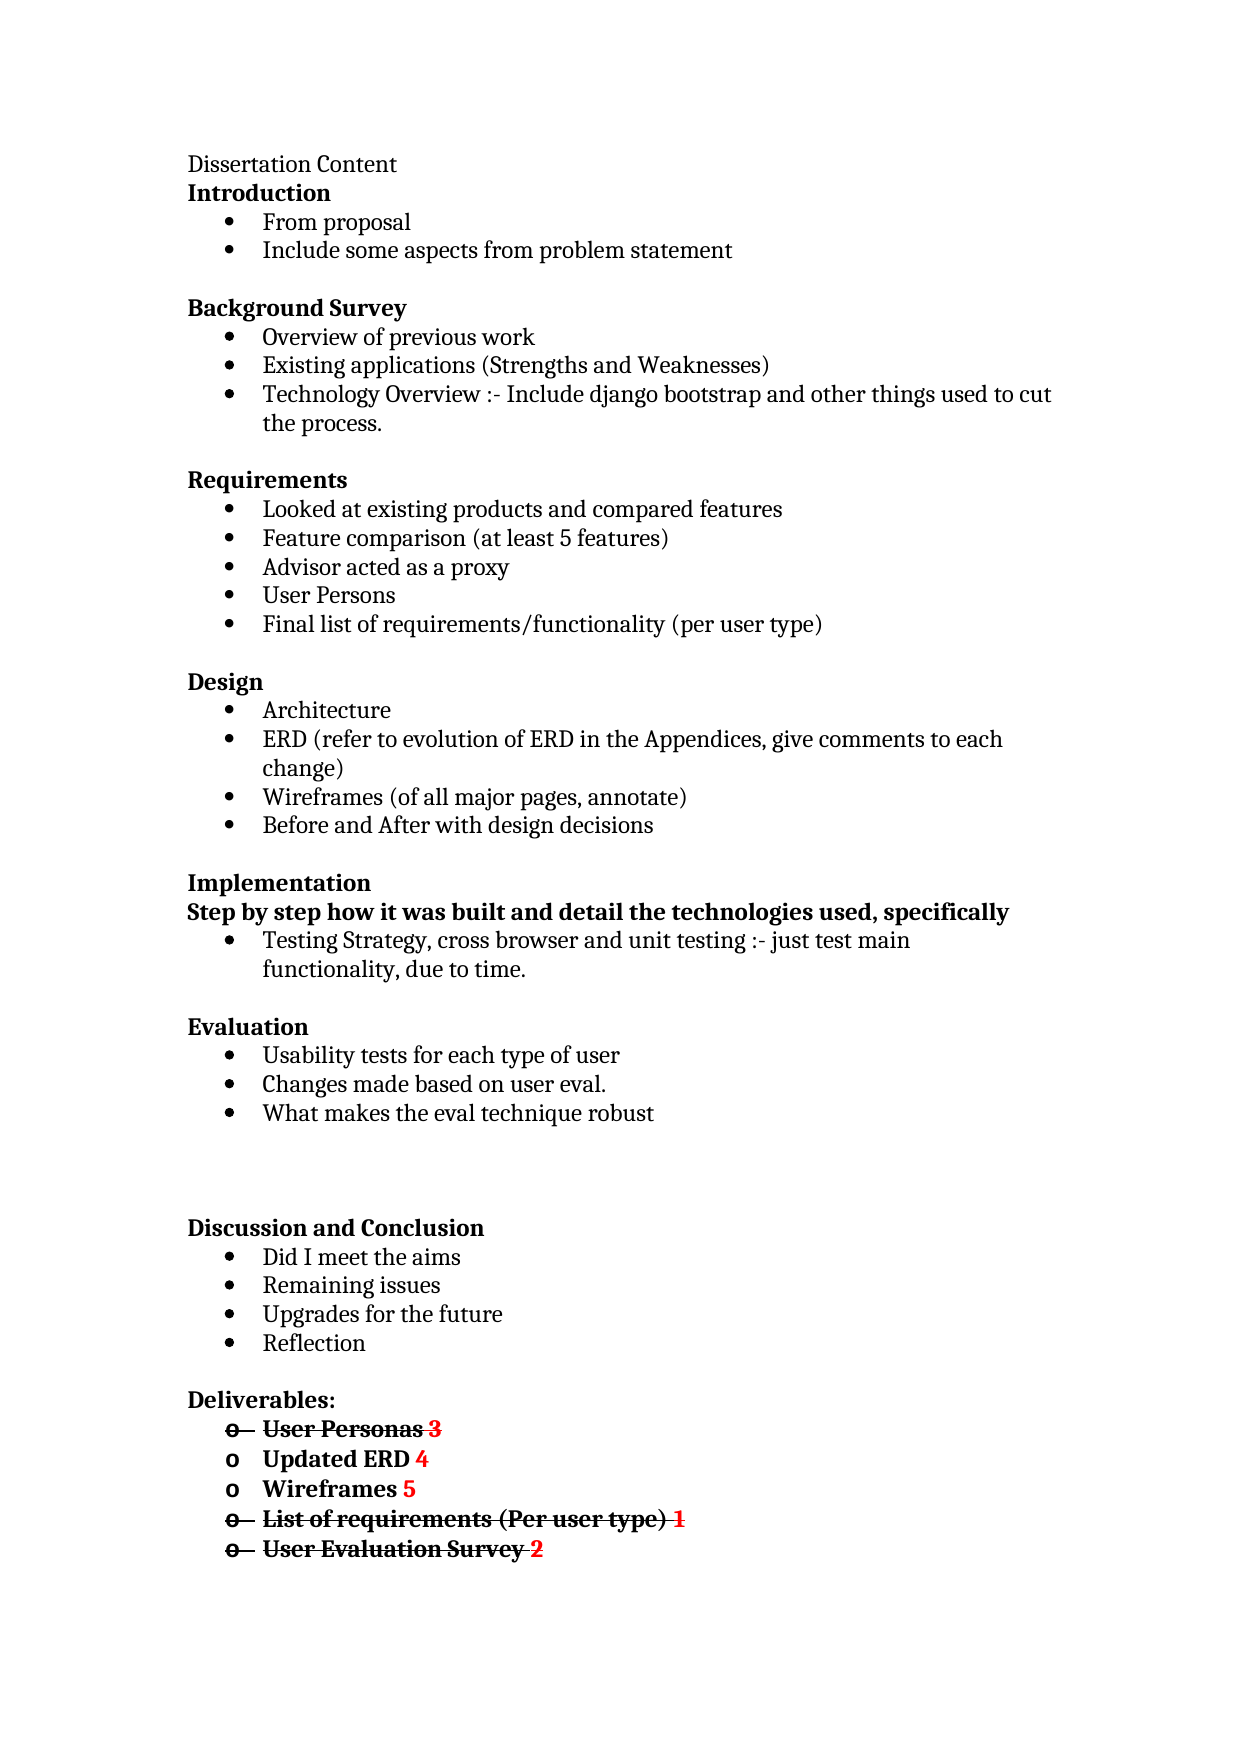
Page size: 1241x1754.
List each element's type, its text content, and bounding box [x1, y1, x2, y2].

list Reflection [225, 1329, 1053, 1357]
list Before and After with design decisions [225, 811, 1053, 840]
list User Personas 3 [225, 1415, 1053, 1445]
list Changes made based on user eval. [225, 1070, 1053, 1099]
list Wireframes 5 [225, 1475, 1053, 1505]
list From proposal [225, 207, 1053, 236]
text Discussion and Conclusion [187, 1214, 1053, 1242]
list Did I meet the aims [225, 1242, 1053, 1271]
list Include some aspects from problem statement [225, 236, 1053, 265]
text Background Survey [187, 294, 1053, 322]
list What makes the eval technique robust [225, 1099, 1053, 1127]
text Dissertation Content [187, 150, 1053, 179]
list Technology Overview :- Include django bootstrap and other things used to cut the process. [225, 380, 1053, 437]
list Updated ERD 4 [225, 1445, 1053, 1475]
list User Persons [225, 581, 1053, 610]
list Remaining issues [225, 1271, 1053, 1300]
list Architecture [225, 696, 1053, 725]
text Requirements [187, 466, 1053, 495]
list Overview of previous work [225, 322, 1053, 351]
text Step by step how it was built and detail the technologies used, specifically [187, 897, 1053, 926]
list Usability tests for each type of user [225, 1041, 1053, 1070]
list List of requirements (Per user type) 1 [225, 1505, 1053, 1535]
list Existing applications (Strengths and Weaknesses) [225, 351, 1053, 380]
list Testing Strategy, cross browser and unit testing :- just test main functionality, due to time. [225, 926, 1053, 984]
list Looked at existing products and compared features [225, 495, 1053, 524]
text Design [187, 667, 1053, 696]
list Advisor acted as a proxy [225, 552, 1053, 581]
list Final list of requirements/functionality (per user type) [225, 610, 1053, 639]
text Implementation [187, 869, 1053, 897]
text Introduction [187, 179, 1053, 207]
text Deliverables: [187, 1386, 1053, 1415]
list Feature comparison (at least 5 features) [225, 524, 1053, 552]
text Evaluation [187, 1012, 1053, 1041]
list User Evaluation Survey 2 [225, 1535, 1053, 1565]
list Wireframes (of all major pages, annotate) [225, 782, 1053, 811]
list Upgrades for the future [225, 1300, 1053, 1329]
list ERD (refer to evolution of ERD in the Appendices, give comments to each change) [225, 725, 1053, 782]
